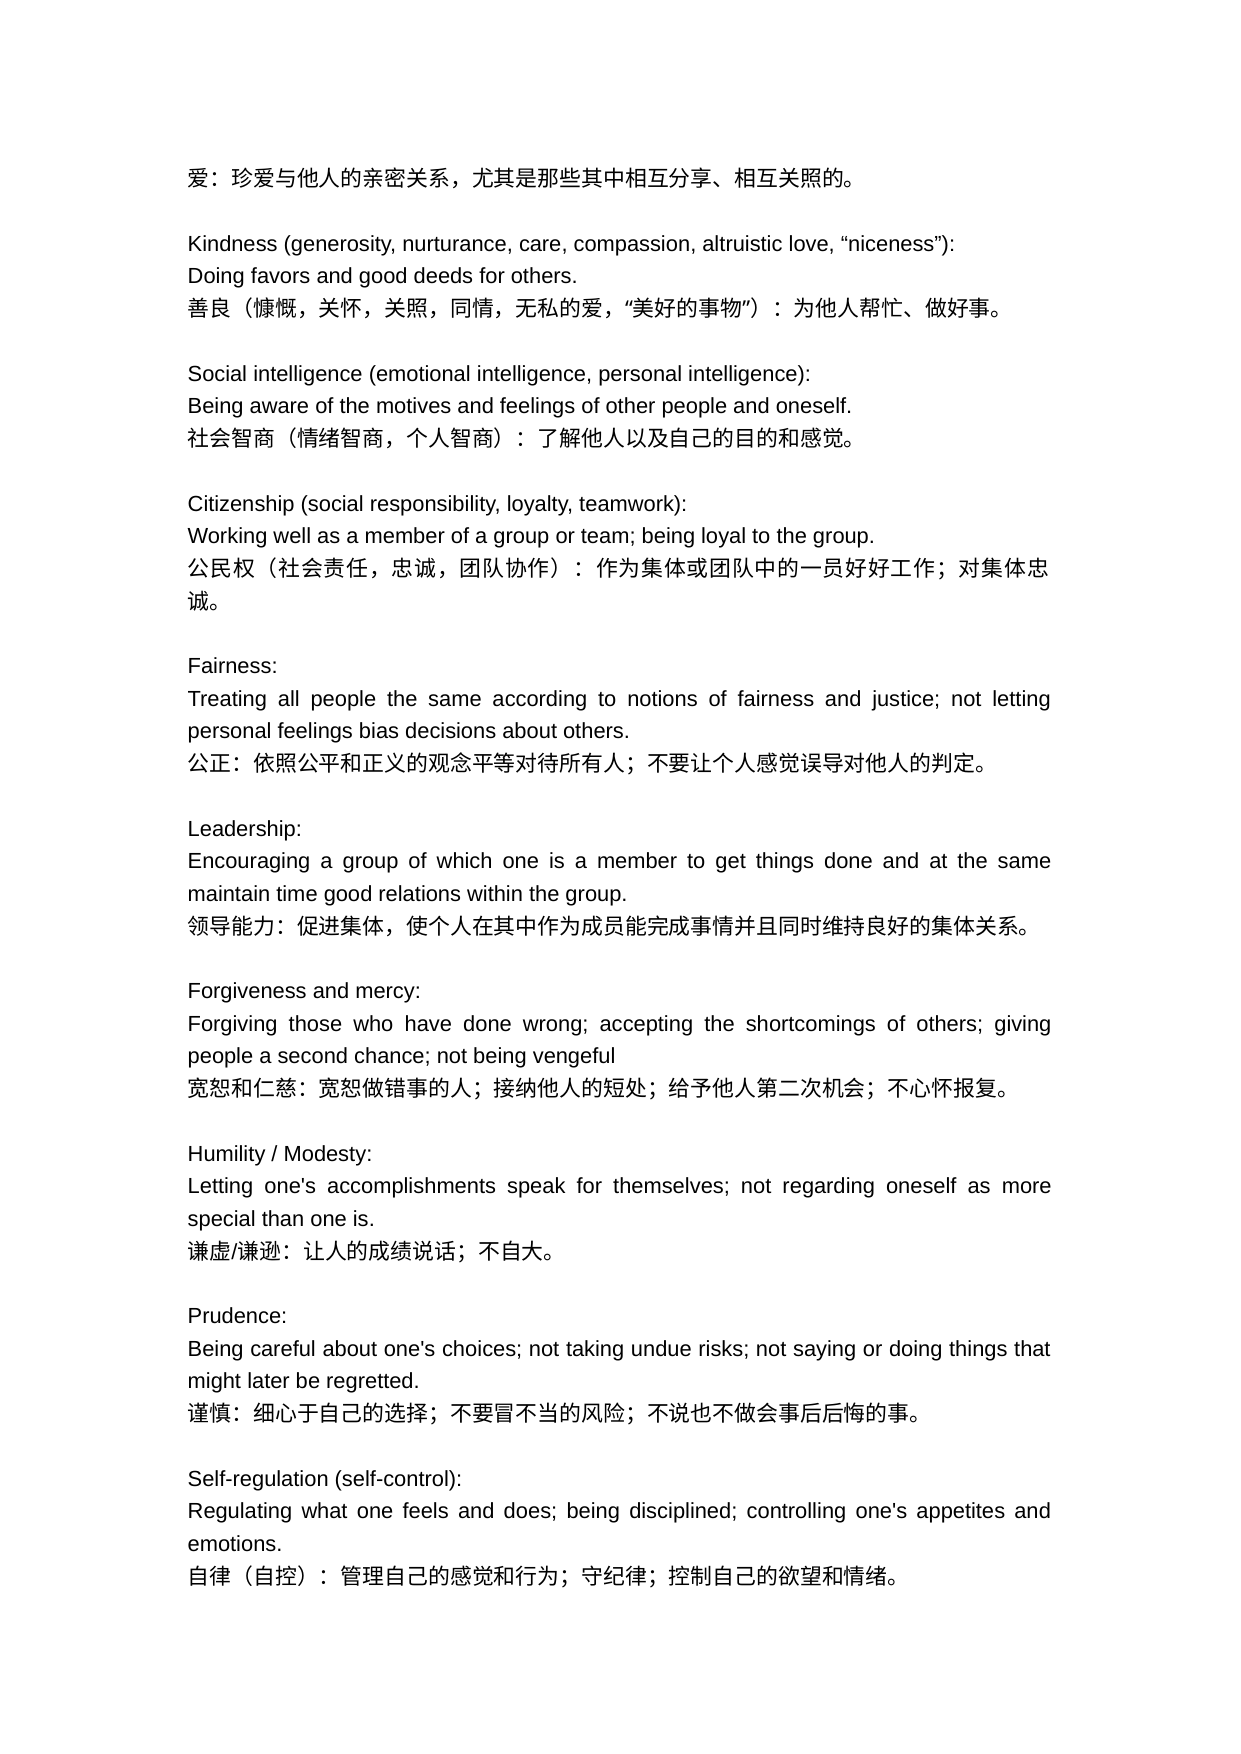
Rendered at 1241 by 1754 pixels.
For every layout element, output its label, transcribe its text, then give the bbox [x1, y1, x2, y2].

text Being aware of the motives and feelings of other people and oneself. [187, 389, 1053, 422]
text Treating all people the same according to notions of fairness and justice; not letting personal feelings bias decisions about others. [187, 682, 1053, 747]
text Social intelligence (emotional intelligence, personal intelligence): [187, 357, 1053, 389]
text Encouraging a group of which one is a member to get things done and at the same maintain time good relations within the group. [187, 844, 1053, 909]
text 爱：珍爱与他人的亲密关系，尤其是那些其中相互分享、相互关照的。 [187, 162, 1053, 194]
text Prudence: [187, 1299, 1053, 1332]
text 公正：依照公平和正义的观念平等对待所有人；不要让个人感觉误导对他人的判定。 [187, 747, 1053, 779]
text Working well as a member of a group or team; being loyal to the group. [187, 519, 1053, 552]
text 自律（自控）：管理自己的感觉和行为；守纪律；控制自己的欲望和情绪。 [187, 1559, 1053, 1592]
text 公民权（社会责任，忠诚，团队协作）：作为集体或团队中的一员好好工作；对集体忠诚。 [187, 552, 1053, 617]
text 谨慎：细心于自己的选择；不要冒不当的风险；不说也不做会事后后悔的事。 [187, 1397, 1053, 1429]
text Kindness (generosity, nurturance, care, compassion, altruistic love, “niceness”): [187, 227, 1053, 259]
text Citizenship (social responsibility, loyalty, teamwork): [187, 487, 1053, 519]
text Humility / Modesty: [187, 1137, 1053, 1169]
text 善良（慷慨，关怀，关照，同情，无私的爱，“美好的事物”）：为他人帮忙、做好事。 [187, 292, 1053, 324]
text Letting one's accomplishments speak for themselves; not regarding oneself as more special than one is. [187, 1169, 1053, 1234]
text 谦虚/谦逊：让人的成绩说话；不自大。 [187, 1234, 1053, 1267]
text Being careful about one's choices; not taking undue risks; not saying or doing things that might later be regretted. [187, 1332, 1053, 1397]
text Forgiveness and mercy: [187, 974, 1053, 1007]
text 领导能力：促进集体，使个人在其中作为成员能完成事情并且同时维持良好的集体关系。 [187, 909, 1053, 942]
text Regulating what one feels and does; being disciplined; controlling one's appetites and emotions. [187, 1494, 1053, 1559]
text Leadership: [187, 812, 1053, 844]
text Forgiving those who have done wrong; accepting the shortcomings of others; giving people a second chance; not being vengeful [187, 1007, 1053, 1072]
text Self-regulation (self-control): [187, 1462, 1053, 1494]
text 宽恕和仁慈：宽恕做错事的人；接纳他人的短处；给予他人第二次机会；不心怀报复。 [187, 1072, 1053, 1104]
text Fairness: [187, 649, 1053, 682]
text 社会智商（情绪智商，个人智商）：了解他人以及自己的目的和感觉。 [187, 422, 1053, 454]
text Doing favors and good deeds for others. [187, 259, 1053, 292]
